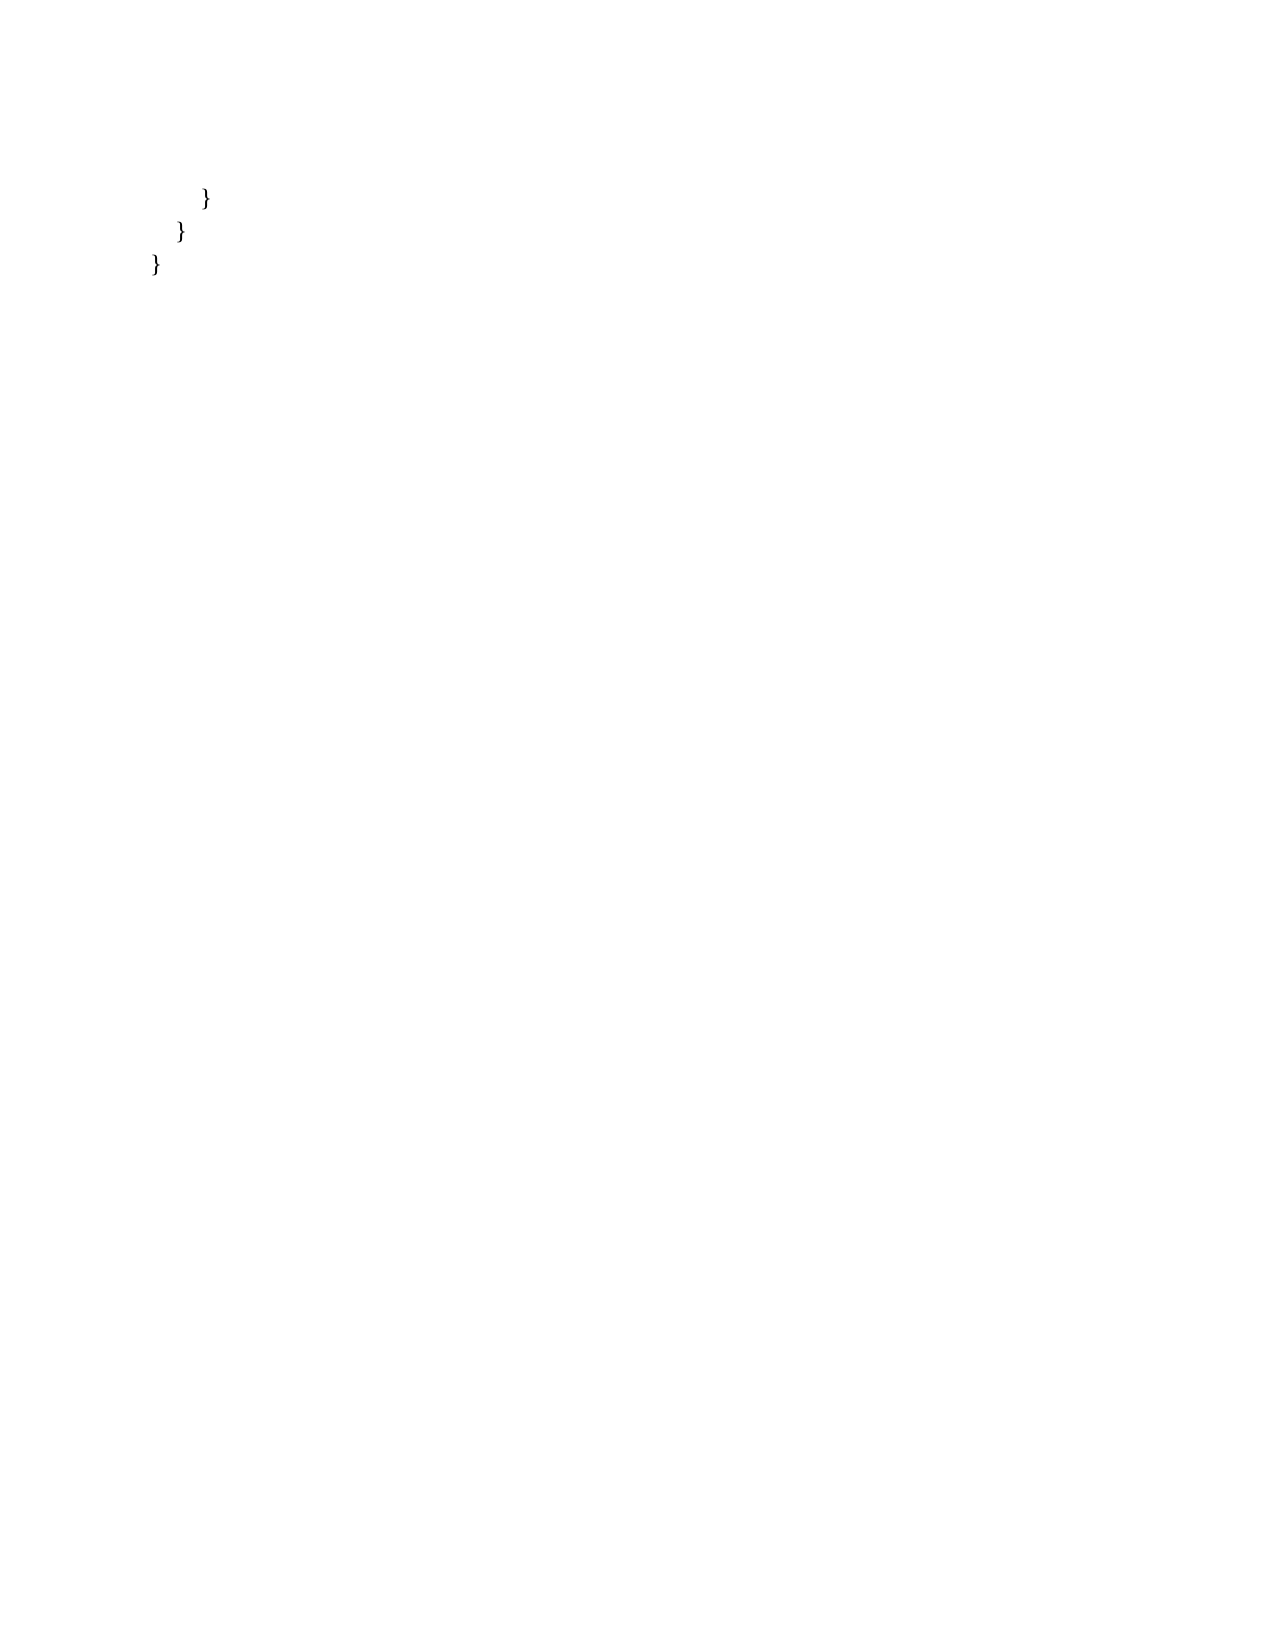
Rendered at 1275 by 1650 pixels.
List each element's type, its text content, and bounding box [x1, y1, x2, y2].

text } [150, 183, 1125, 212]
text } [150, 216, 1125, 245]
text } [150, 249, 1125, 278]
